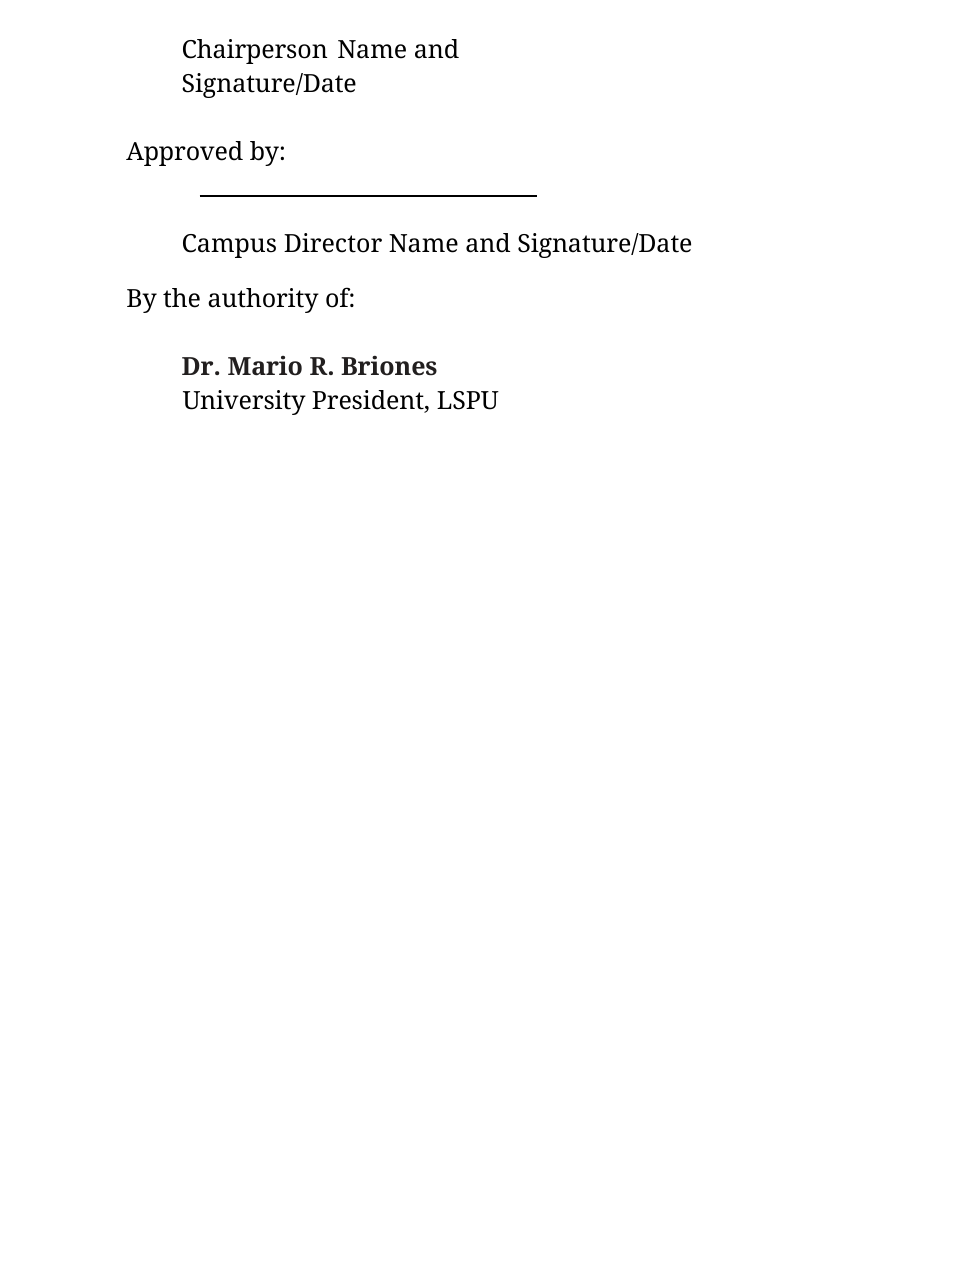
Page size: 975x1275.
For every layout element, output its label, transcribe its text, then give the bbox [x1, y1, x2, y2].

text University President, LSPU [182, 383, 912, 417]
subtitle Dr. Mario R. Briones [181, 349, 912, 383]
text Campus Director Name and Signature/Date [181, 226, 912, 260]
text Approved by: [126, 133, 912, 167]
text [181, 31, 471, 99]
text By the authority of: [126, 281, 912, 315]
